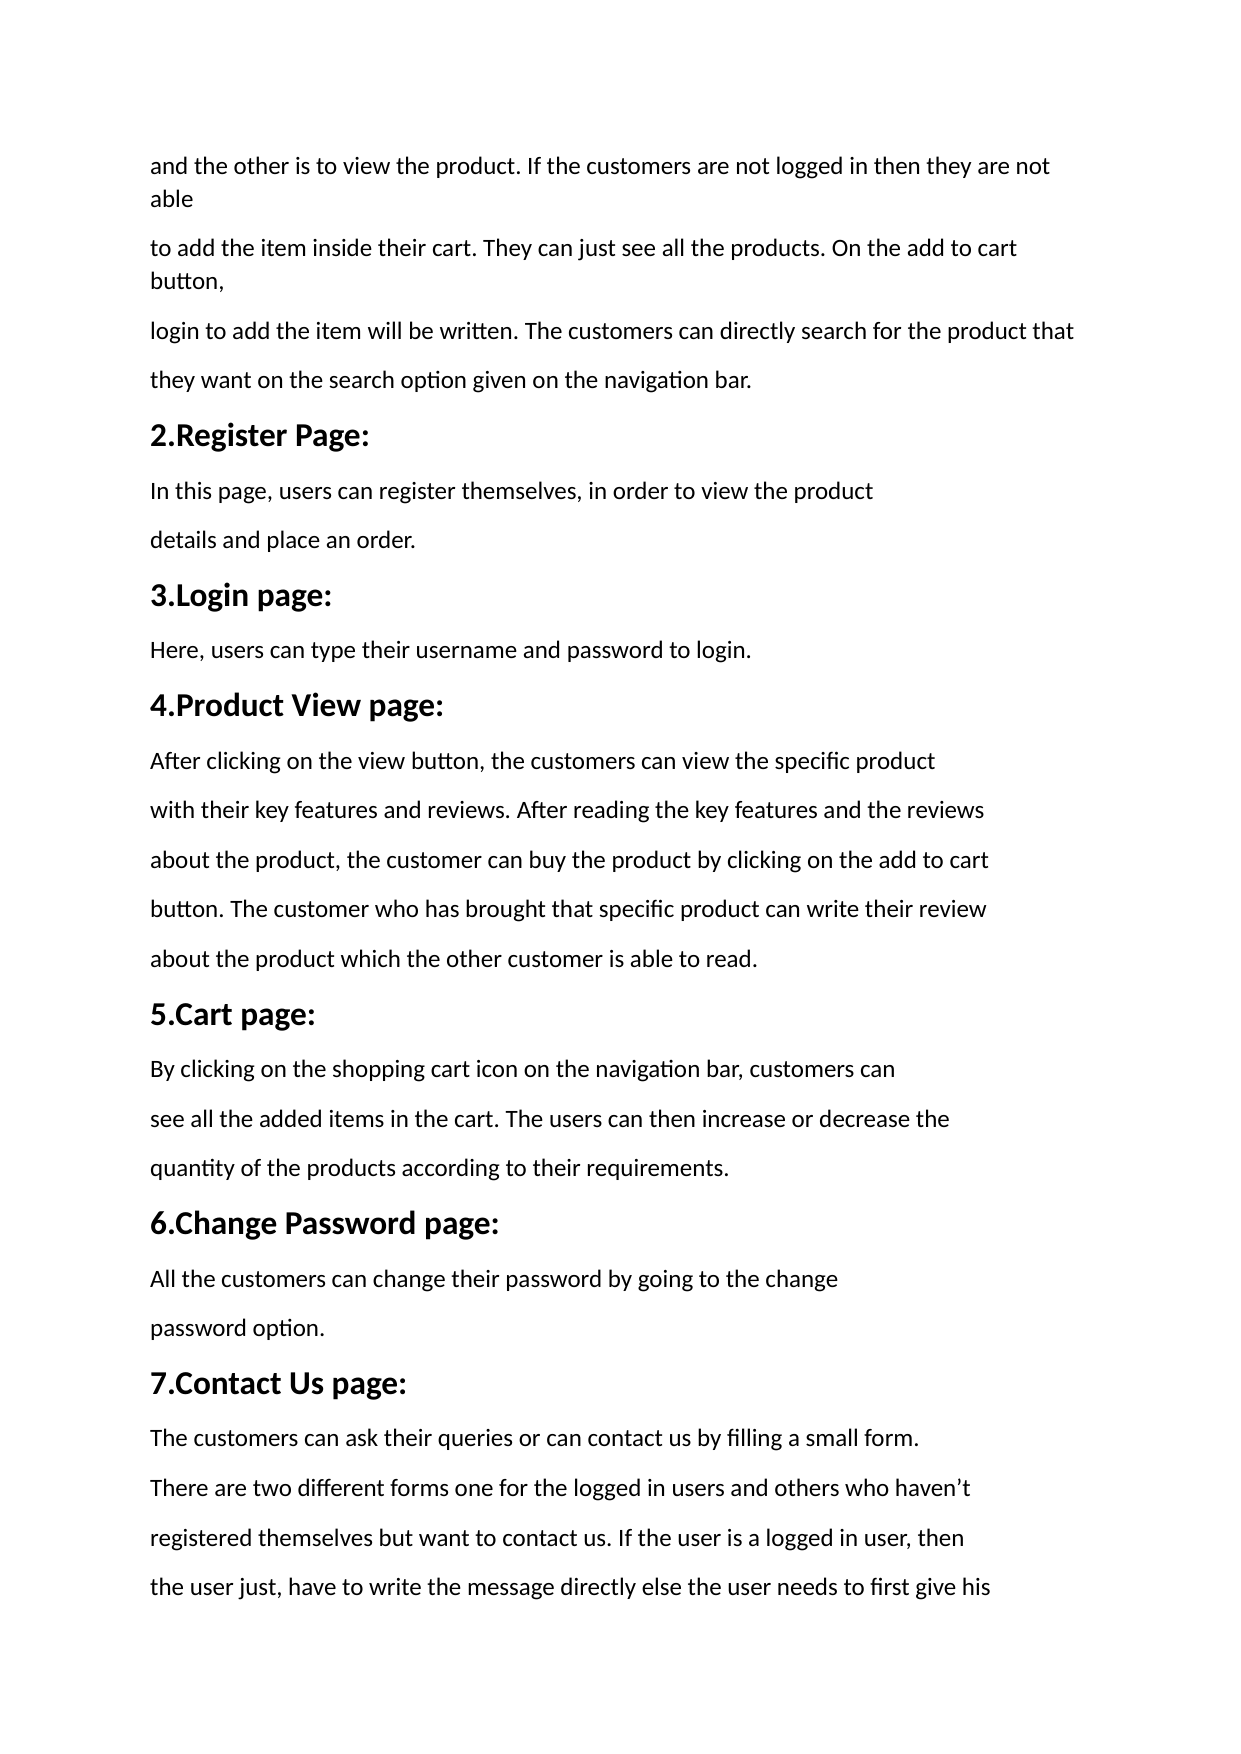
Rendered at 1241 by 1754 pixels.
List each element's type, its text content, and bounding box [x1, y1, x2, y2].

text quantity of the products according to their requirements. [150, 1152, 1090, 1183]
text There are two different forms one for the logged in users and others who haven’t [150, 1472, 1090, 1503]
text login to add the item will be written. The customers can directly search for the product that [150, 315, 1090, 346]
text to add the item inside their cart. They can just see all the products. On the add to cart button, [150, 232, 1090, 296]
text they want on the search option given on the navigation bar. [150, 364, 1090, 395]
text All the customers can change their password by going to the change [150, 1263, 1090, 1293]
text 4.Product View page: [150, 684, 1090, 725]
text 7.Contact Us page: [150, 1362, 1090, 1403]
text and the other is to view the product. If the customers are not logged in then they are not able [150, 150, 1090, 213]
text The customers can ask their queries or can contact us by filling a small form. [150, 1422, 1090, 1453]
text 3.Login page: [150, 574, 1090, 615]
text details and place an order. [150, 524, 1090, 555]
text about the product which the other customer is able to read. [150, 943, 1090, 974]
text registered themselves but want to contact us. If the user is a logged in user, then [150, 1522, 1090, 1552]
text 5.Cart page: [150, 993, 1090, 1033]
text see all the added items in the cart. The users can then increase or decrease the [150, 1103, 1090, 1133]
text about the product, the customer can buy the product by clicking on the add to cart [150, 844, 1090, 874]
text password option. [150, 1312, 1090, 1343]
text In this page, users can register themselves, in order to view the product [150, 475, 1090, 505]
text By clicking on the shopping cart icon on the navigation bar, customers can [150, 1053, 1090, 1084]
text with their key features and reviews. After reading the key features and the reviews [150, 794, 1090, 825]
text the user just, have to write the message directly else the user needs to first give his [150, 1571, 1090, 1602]
text Here, users can type their username and password to login. [150, 634, 1090, 665]
text button. The customer who has brought that specific product can write their review [150, 893, 1090, 924]
text 2.Register Page: [150, 414, 1090, 455]
text After clicking on the view button, the customers can view the specific product [150, 745, 1090, 775]
text 6.Change Password page: [150, 1202, 1090, 1243]
